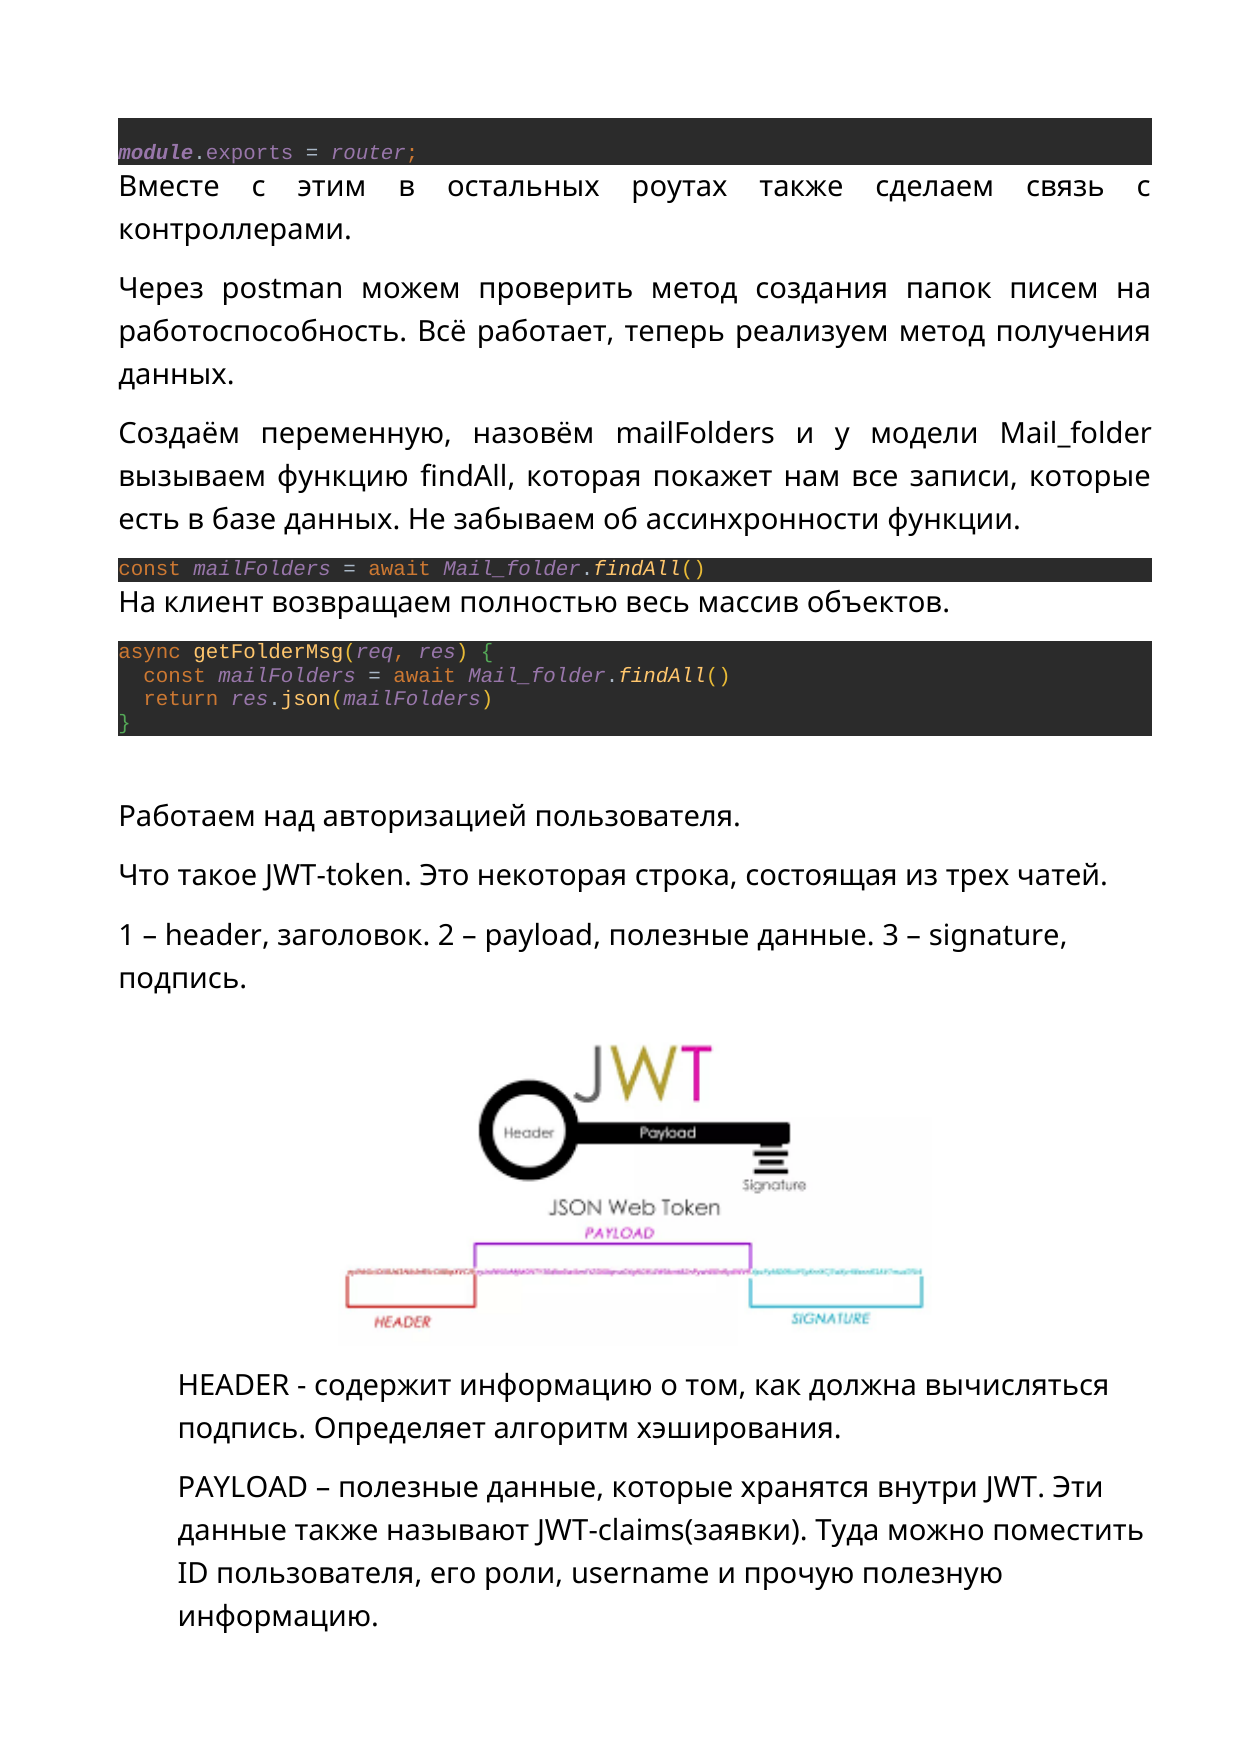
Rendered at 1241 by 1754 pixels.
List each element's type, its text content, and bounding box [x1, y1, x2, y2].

text Работаем над авторизацией пользователя. [118, 795, 1152, 835]
text HEADER - содержит информацию о том, как должна вычисляться подпись. Определяет алгоритм хэширования. [177, 1364, 1152, 1447]
text 1 – header, заголовок. 2 – payload, полезные данные. 3 – signature, подпись. [118, 914, 1152, 997]
text Создаём переменную, назовём mailFolders и у модели Mail_folder вызываем функцию findAll, которая покажет нам все записи, которые есть в базе данных. Не забываем об ассинхронности функции. [118, 413, 1152, 538]
text Вместе с этим в остальных роутах также сделаем связь с контроллерами. [118, 165, 1152, 248]
text Что такое JWT-token. Это некоторая строка, состоящая из трех чатей. [118, 854, 1152, 894]
picture [338, 1016, 932, 1346]
text Через postman можем проверить метод создания папок писем на работоспособность. Всё работает, теперь реализуем метод получения данных. [118, 268, 1152, 393]
text PAYLOAD – полезные данные, которые хранятся внутри JWT. Эти данные также называют JWT-claims(заявки). Туда можно поместить ID пользователя, его роли, username и прочую полезную информацию. [177, 1466, 1152, 1634]
text async getFolderMsg(req, res) { const mailFolders = await Mail_folder.findAll() return res.json(mailFolders) } [118, 641, 1152, 736]
text const mailFolders = await Mail_folder.findAll() [118, 558, 1152, 582]
text На клиент возвращаем полностью весь массив объектов. [118, 582, 1152, 621]
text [118, 118, 1152, 165]
